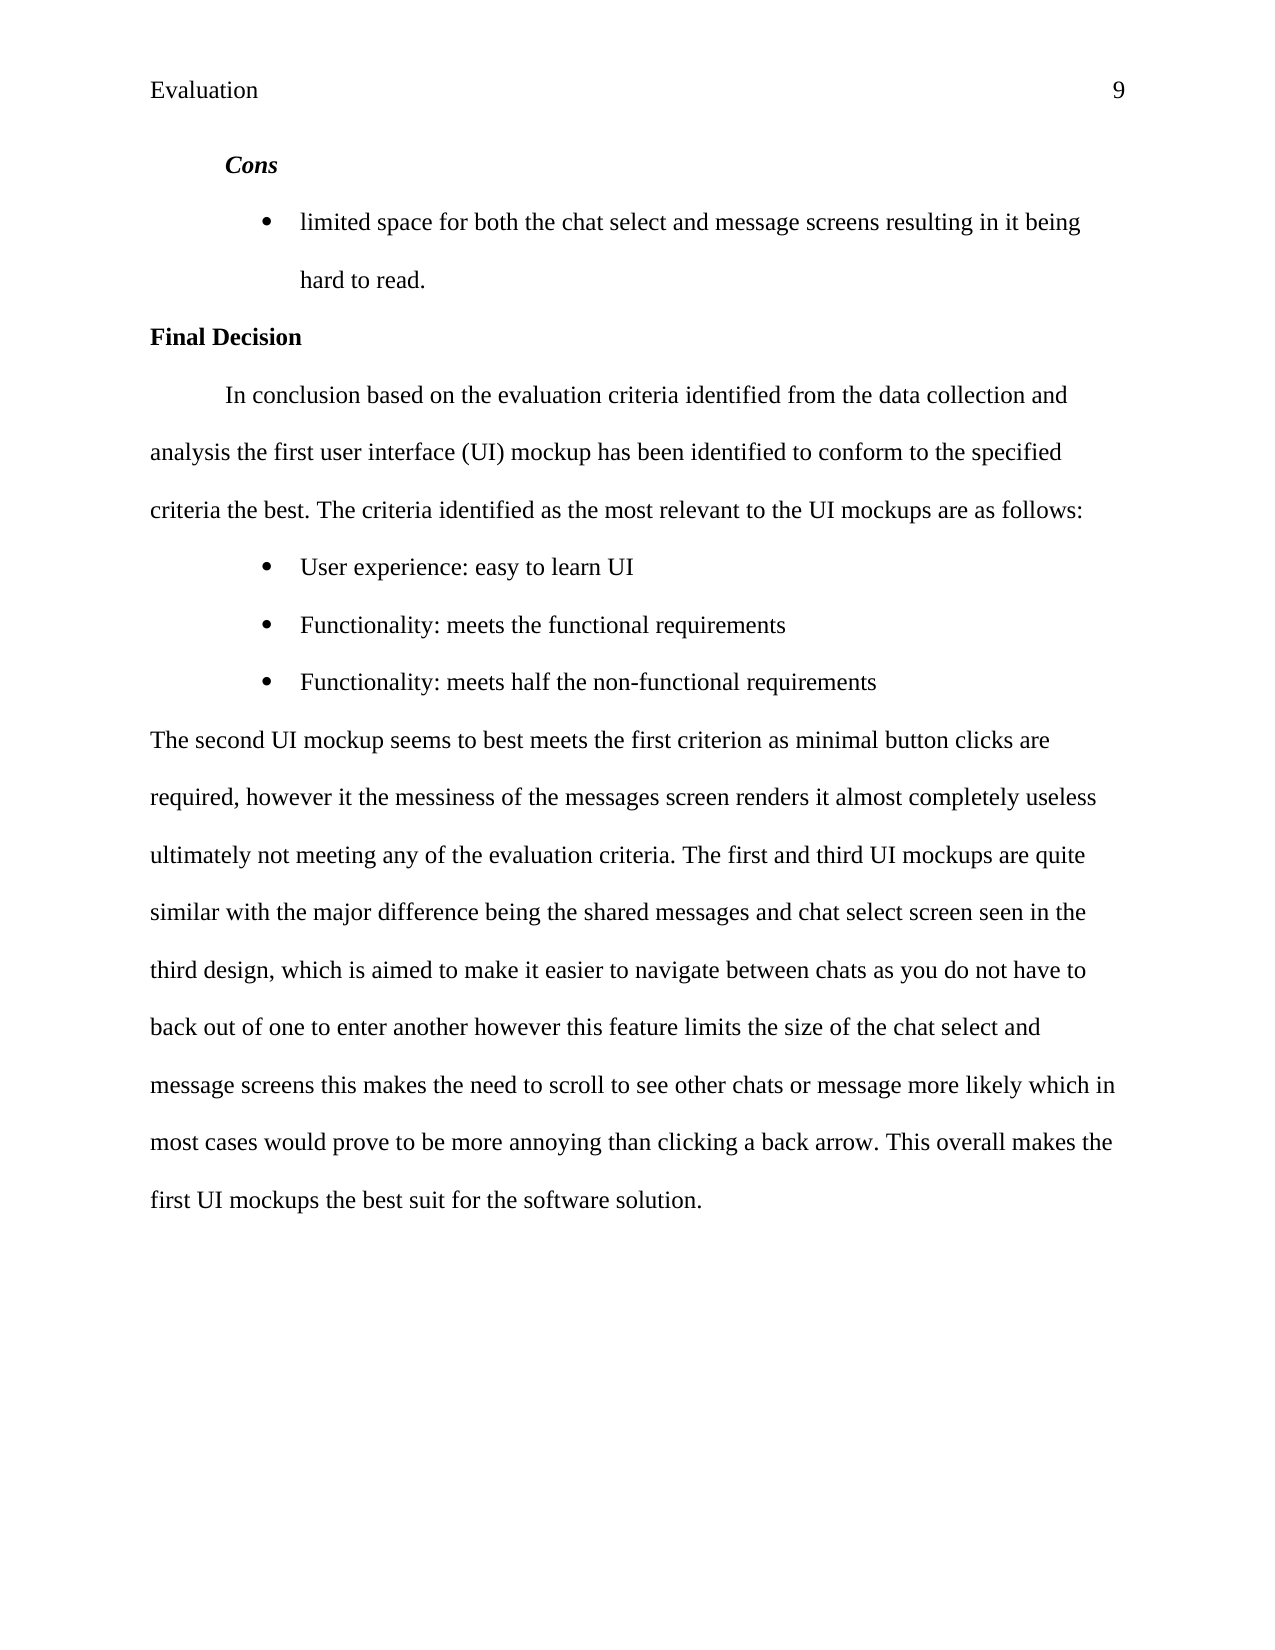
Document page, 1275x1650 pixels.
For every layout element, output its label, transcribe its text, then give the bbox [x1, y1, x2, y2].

text In conclusion based on the evaluation criteria identified from the data collection and analysis the first user interface (UI) mockup has been identified to conform to the specified criteria the best. The criteria identified as the most relevant to the UI mockups are as follows: [150, 380, 1125, 524]
text The second UI mockup seems to best meets the first criterion as minimal button clicks are required, however it the messiness of the messages screen renders it almost completely useless ultimately not meeting any of the evaluation criteria. The first and third UI mockups are quite similar with the major difference being the shared messages and chat select screen seen in the third design, which is aimed to make it easier to navigate between chats as you do not have to back out of one to enter another however this feature limits the size of the chat select and message screens this makes the need to scroll to see other chats or message more likely which in most cases would prove to be more annoying than clicking a back arrow. This overall makes the first UI mockups the best suit for the software solution. [150, 725, 1125, 1214]
list User experience: easy to learn UI [262, 552, 1125, 581]
list limited space for both the chat select and message screens resulting in it being hard to read. [262, 207, 1125, 294]
subtitle Cons [150, 150, 1125, 179]
list Functionality: meets half the non-functional requirements [262, 667, 1125, 696]
list Functionality: meets the functional requirements [262, 610, 1125, 639]
subtitle Final Decision [150, 322, 1125, 351]
